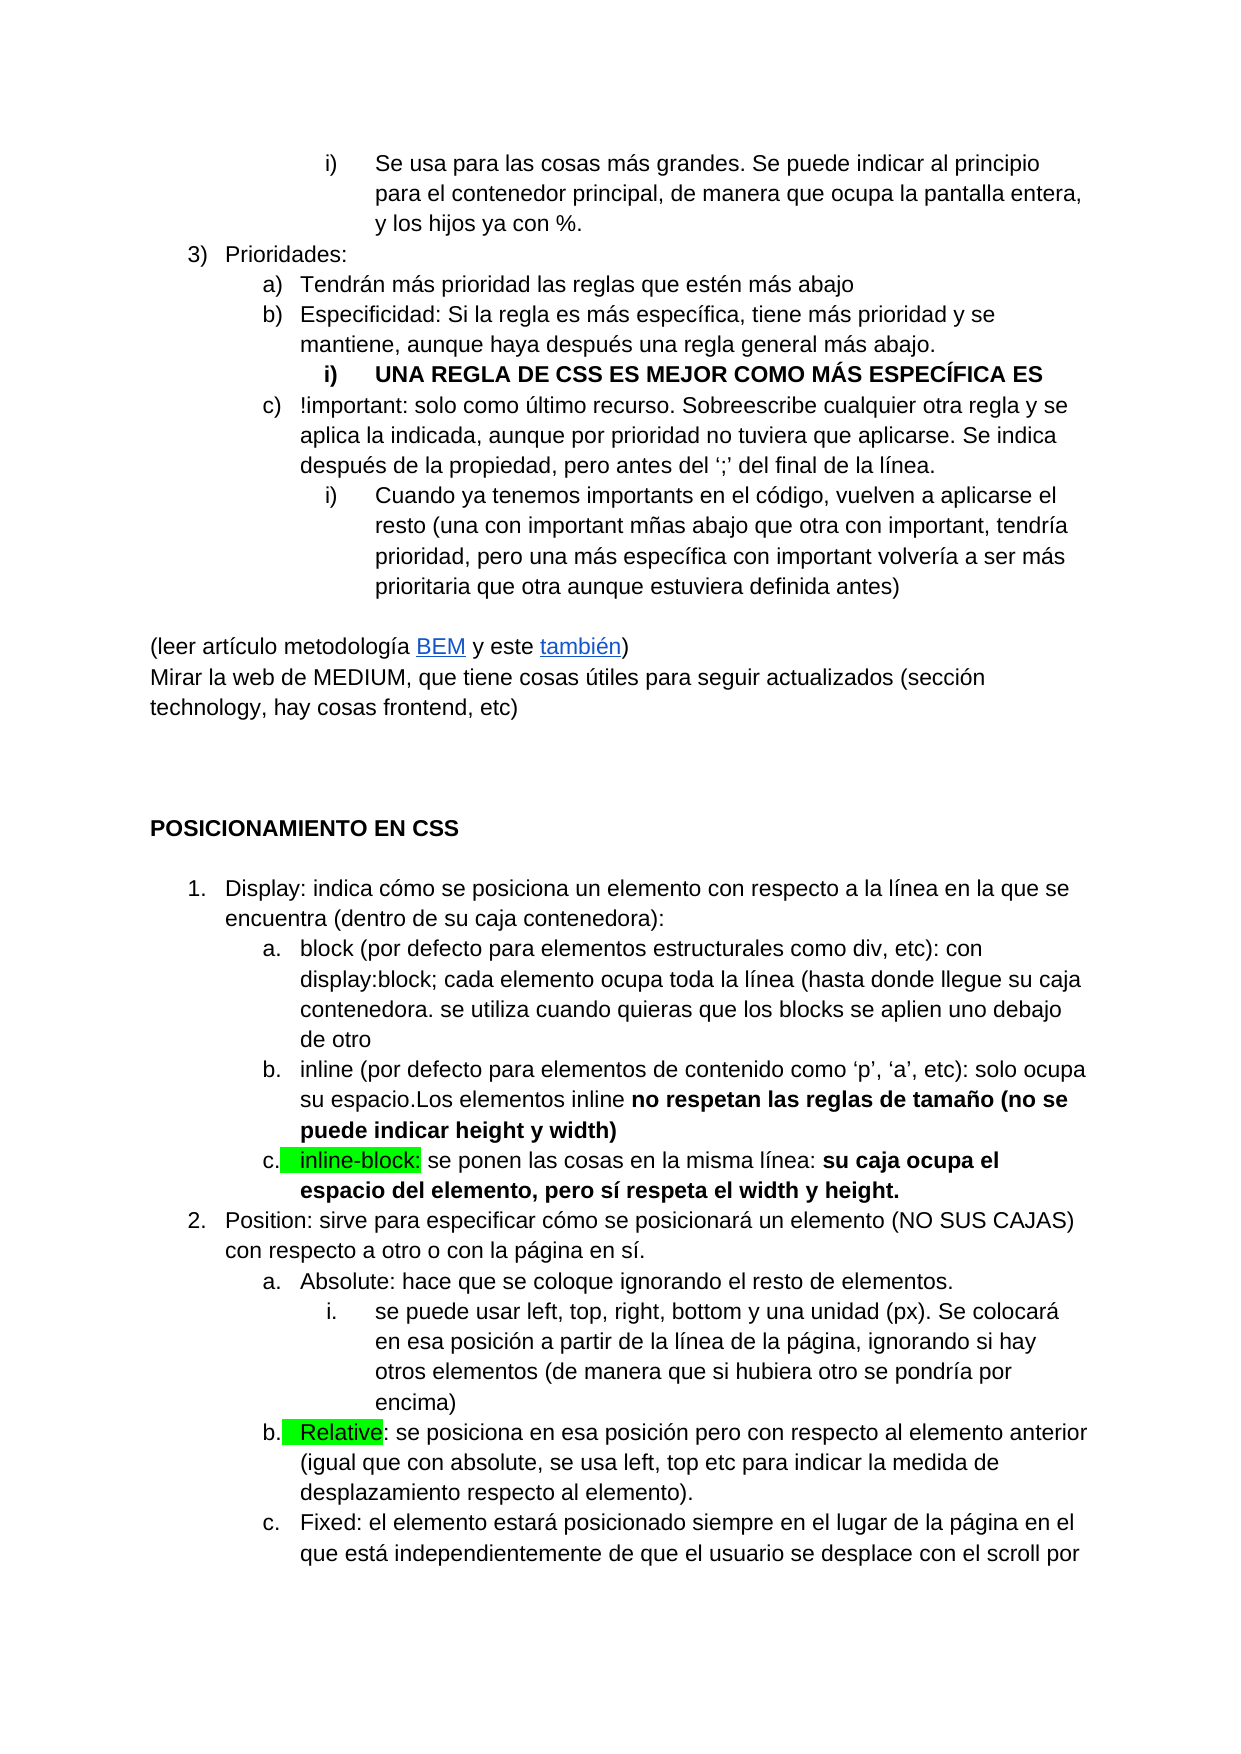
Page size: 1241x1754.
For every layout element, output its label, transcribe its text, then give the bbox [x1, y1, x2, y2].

list Prioridades: [187, 241, 1090, 267]
list Relative: se posiciona en esa posición pero con respecto al elemento anterior (igual que con absolute, se usa left, top etc para indicar la medida de desplazamiento respecto al elemento). [262, 1419, 1090, 1506]
list Absolute: hace que se coloque ignorando el resto de elementos. [262, 1268, 1090, 1294]
text POSICIONAMIENTO EN CSS [150, 814, 1090, 841]
list Se usa para las cosas más grandes. Se puede indicar al principio para el contenedor principal, de manera que ocupa la pantalla entera, y los hijos ya con %. [337, 150, 1090, 237]
list Tendrán más prioridad las reglas que estén más abajo [262, 271, 1090, 297]
text (leer artículo metodología BEM y este también) [150, 633, 1090, 660]
list Especificidad: Si la regla es más específica, tiene más prioridad y se mantiene, aunque haya después una regla general más abajo. [262, 301, 1090, 358]
list Display: indica cómo se posiciona un elemento con respecto a la línea en la que se encuentra (dentro de su caja contenedora): [187, 875, 1090, 932]
list block (por defecto para elementos estructurales como div, etc): con display:block; cada elemento ocupa toda la línea (hasta donde llegue su caja contenedora. se utiliza cuando quieras que los blocks se aplien uno debajo de otro [262, 935, 1090, 1052]
list inline-block: se ponen las cosas en la misma línea: su caja ocupa el espacio del elemento, pero sí respeta el width y height. [262, 1147, 1090, 1203]
list Cuando ya tenemos importants en el código, vuelven a aplicarse el resto (una con important mñas abajo que otra con important, tendría prioridad, pero una más específica con important volvería a ser más prioritaria que otra aunque estuviera definida antes) [337, 482, 1090, 599]
list se puede usar left, top, right, bottom y una unidad (px). Se colocará en esa posición a partir de la línea de la página, ignorando si hay otros elementos (de manera que si hubiera otro se pondría por encima) [337, 1298, 1090, 1415]
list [262, 1509, 1090, 1566]
list Position: sirve para especificar cómo se posicionará un elemento (NO SUS CAJAS) con respecto a otro o con la página en sí. [187, 1207, 1090, 1264]
list !important: solo como último recurso. Sobreescribe cualquier otra regla y se aplica la indicada, aunque por prioridad no tuviera que aplicarse. Se indica después de la propiedad, pero antes del ‘;’ del final de la línea. [262, 392, 1090, 478]
text Mirar la web de MEDIUM, que tiene cosas útiles para seguir actualizados (sección technology, hay cosas frontend, etc) [150, 663, 1090, 720]
list inline (por defecto para elementos de contenido como ‘p’, ‘a’, etc): solo ocupa su espacio.Los elementos inline no respetan las reglas de tamaño (no se puede indicar height y width) [262, 1056, 1090, 1143]
list UNA REGLA DE CSS ES MEJOR COMO MÁS ESPECÍFICA ES [337, 361, 1090, 388]
